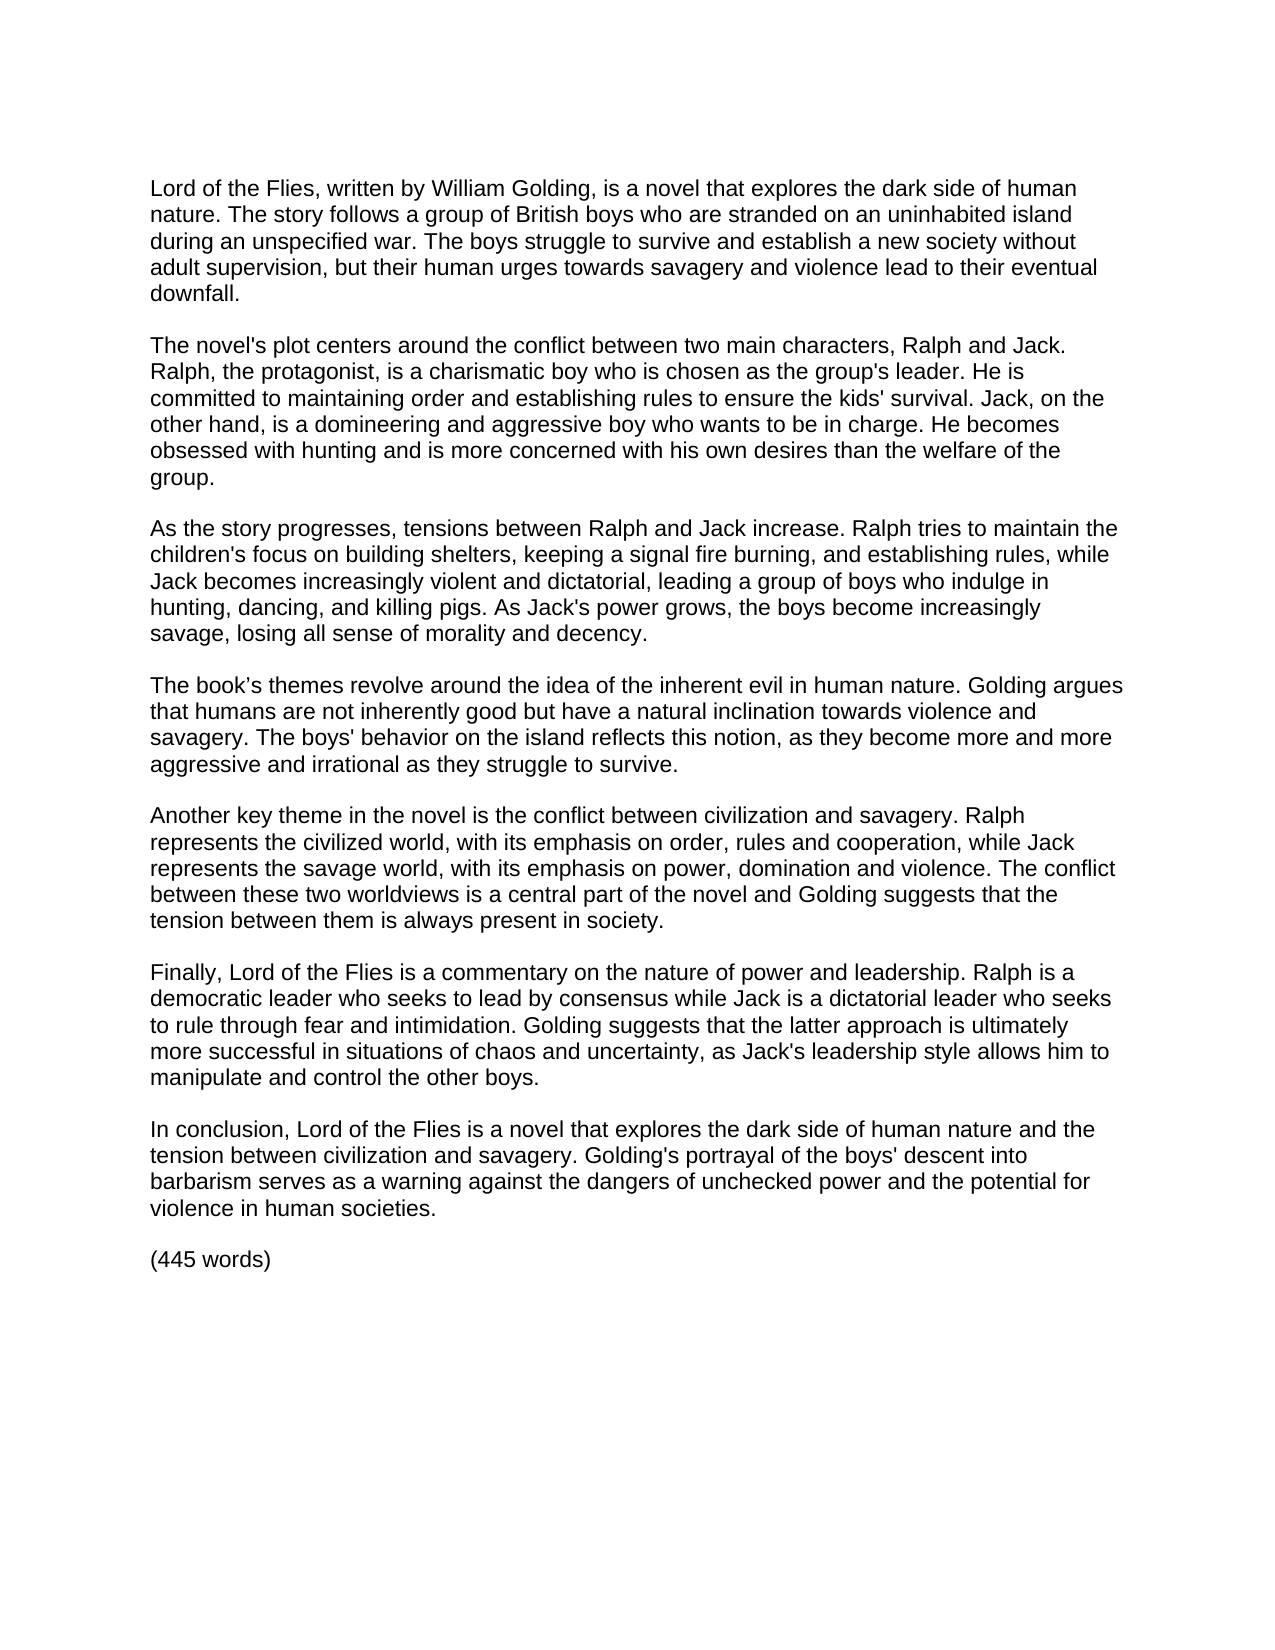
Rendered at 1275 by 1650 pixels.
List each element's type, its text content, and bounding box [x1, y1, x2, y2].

text The novel's plot centers around the conflict between two main characters, Ralph and Jack. Ralph, the protagonist, is a charismatic boy who is chosen as the group's leader. He is committed to maintaining order and establishing rules to ensure the kids' survival. Jack, on the other hand, is a domineering and aggressive boy who wants to be in charge. He becomes obsessed with hunting and is more concerned with his own desires than the welfare of the group. [150, 332, 1125, 490]
text As the story progresses, tensions between Ralph and Jack increase. Ralph tries to maintain the children's focus on building shelters, keeping a signal fire burning, and establishing rules, while Jack becomes increasingly violent and dictatorial, leading a group of boys who indulge in hunting, dancing, and killing pigs. As Jack's power grows, the boys become increasingly savage, losing all sense of morality and decency. [150, 515, 1125, 647]
text Finally, Lord of the Flies is a commentary on the nature of power and leadership. Ralph is a democratic leader who seeks to lead by consensus while Jack is a dictatorial leader who seeks to rule through fear and intimidation. Golding suggests that the latter approach is ultimately more successful in situations of chaos and uncertainty, as Jack's leadership style allows him to manipulate and control the other boys. [150, 959, 1125, 1091]
text The book’s themes revolve around the idea of the inherent evil in human nature. Golding argues that humans are not inherently good but have a natural inclination towards violence and savagery. The boys' behavior on the island reflects this notion, as they become more and more aggressive and irrational as they struggle to survive. [150, 672, 1125, 777]
text Lord of the Flies, written by William Golding, is a novel that explores the dark side of human nature. The story follows a group of British boys who are stranded on an uninhabited island during an unspecified war. The boys struggle to survive and establish a new society without adult supervision, but their human urges towards savagery and violence lead to their eventual downfall. [150, 175, 1125, 307]
text Another key theme in the novel is the conflict between civilization and savagery. Ralph represents the civilized world, with its emphasis on order, rules and cooperation, while Jack represents the savage world, with its emphasis on power, domination and violence. The conflict between these two worldviews is a central part of the novel and Golding suggests that the tension between them is always present in society. [150, 802, 1125, 934]
text (445 words) [150, 1246, 1125, 1272]
text In conclusion, Lord of the Flies is a novel that explores the dark side of human nature and the tension between civilization and savagery. Golding's portrayal of the boys' descent into barbarism serves as a warning against the dangers of unchecked power and the potential for violence in human societies. [150, 1116, 1125, 1221]
